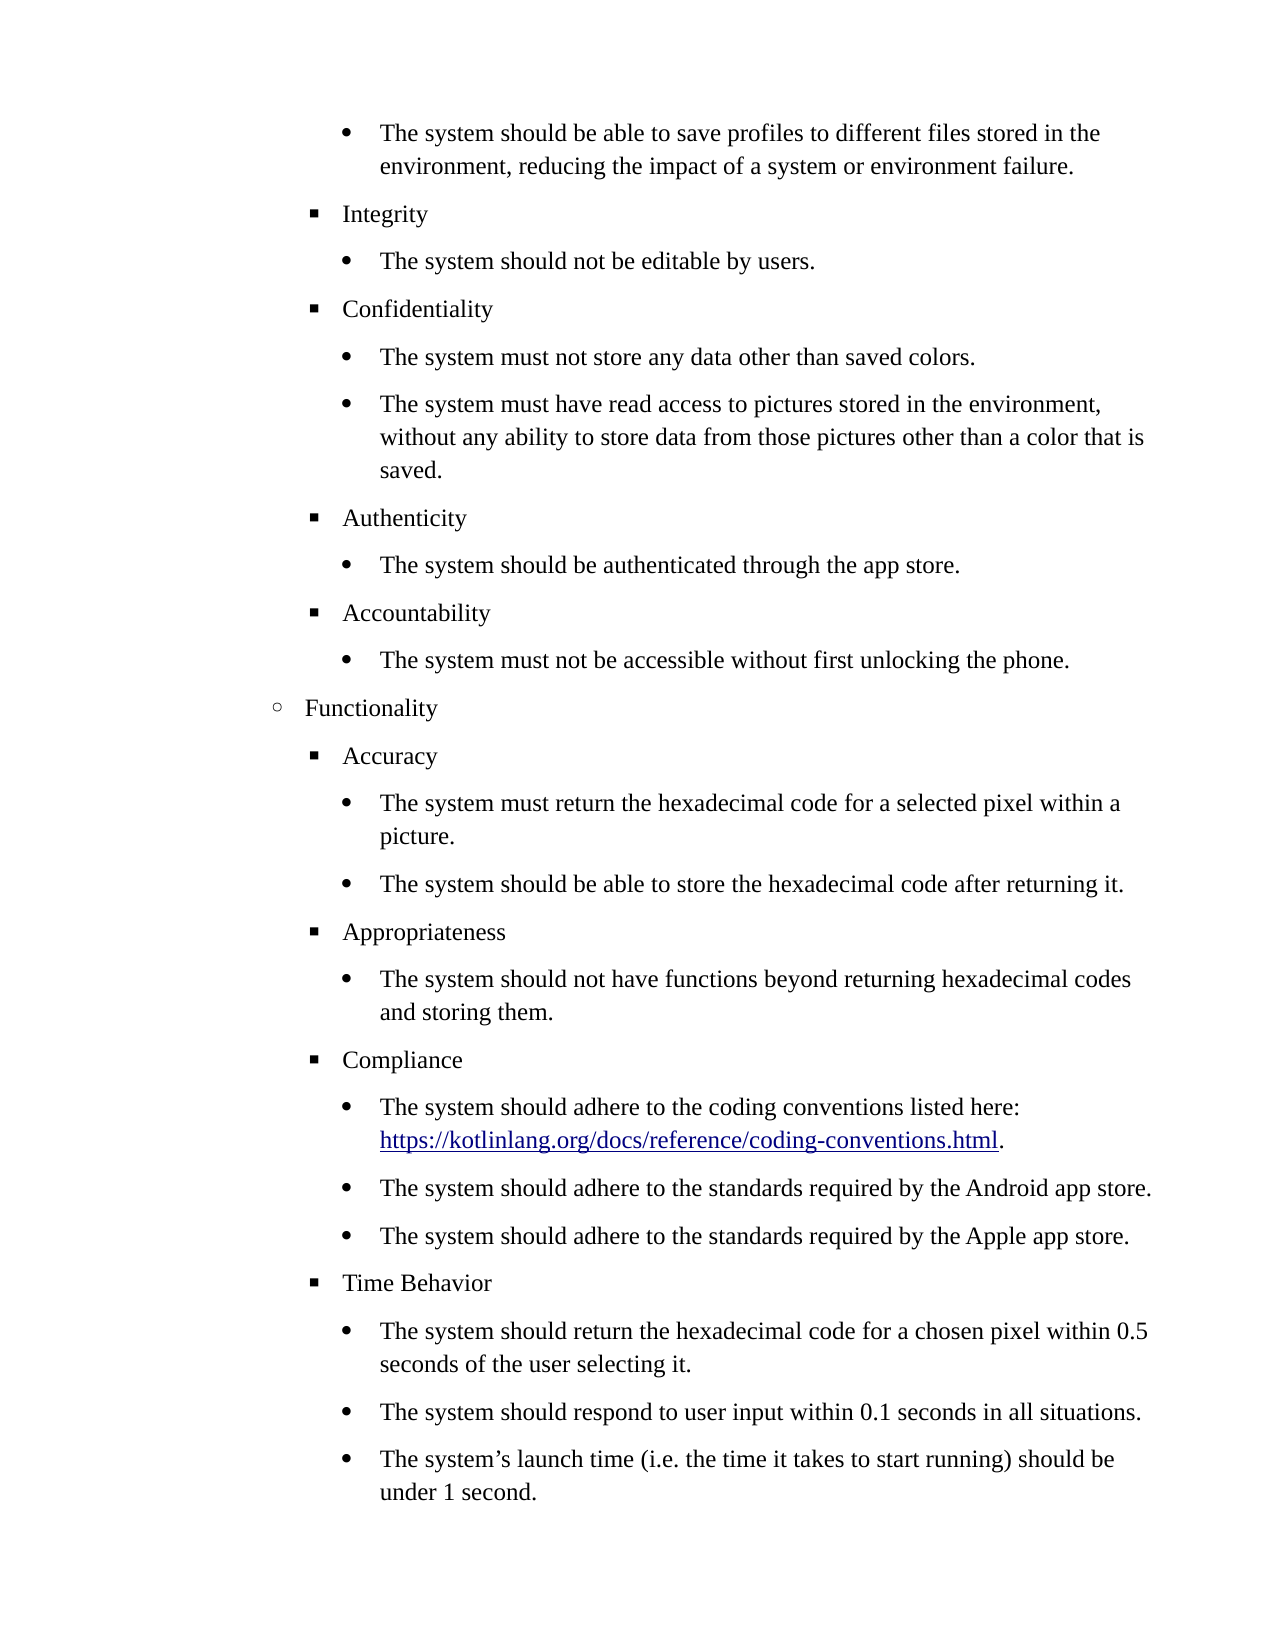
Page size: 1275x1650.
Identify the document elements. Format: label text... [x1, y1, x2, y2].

list The system should return the hexadecimal code for a chosen pixel within 0.5 seconds of the user selecting it. [342, 1316, 1157, 1378]
list The system should be able to store the hexadecimal code after returning it. [342, 869, 1157, 898]
list The system should adhere to the coding conventions listed here: https://kotlinlang.org/docs/reference/coding-conventions.html. [342, 1092, 1157, 1154]
list Confidentiality [304, 294, 1157, 323]
list Accountability [304, 598, 1157, 627]
list The system must not store any data other than saved colors. [342, 342, 1157, 370]
list The system should respond to user input within 0.1 seconds in all situations. [342, 1397, 1157, 1425]
list The system should be able to save profiles to different files stored in the environment, reducing the impact of a system or environment failure. [342, 118, 1157, 180]
list Time Behavior [304, 1268, 1157, 1297]
list Authenticity [304, 503, 1157, 532]
list Accuracy [304, 741, 1157, 769]
list Appropriateness [304, 917, 1157, 945]
list The system should not have functions beyond returning hexadecimal codes and storing them. [342, 964, 1157, 1026]
list The system should adhere to the standards required by the Android app store. [342, 1173, 1157, 1202]
list The system must not be accessible without first unlocking the phone. [342, 646, 1157, 674]
list The system should be authenticated through the app store. [342, 550, 1157, 579]
list Compliance [304, 1045, 1157, 1074]
list Functionality [267, 693, 1157, 722]
list The system’s launch time (i.e. the time it takes to start running) should be under 1 second. [342, 1444, 1157, 1506]
list The system must have read access to pictures stored in the environment, without any ability to store data from those pictures other than a color that is saved. [342, 389, 1157, 484]
list The system should adhere to the standards required by the Apple app store. [342, 1221, 1157, 1249]
list Integrity [304, 199, 1157, 227]
list The system must return the hexadecimal code for a selected pixel within a picture. [342, 788, 1157, 850]
list The system should not be editable by users. [342, 246, 1157, 275]
